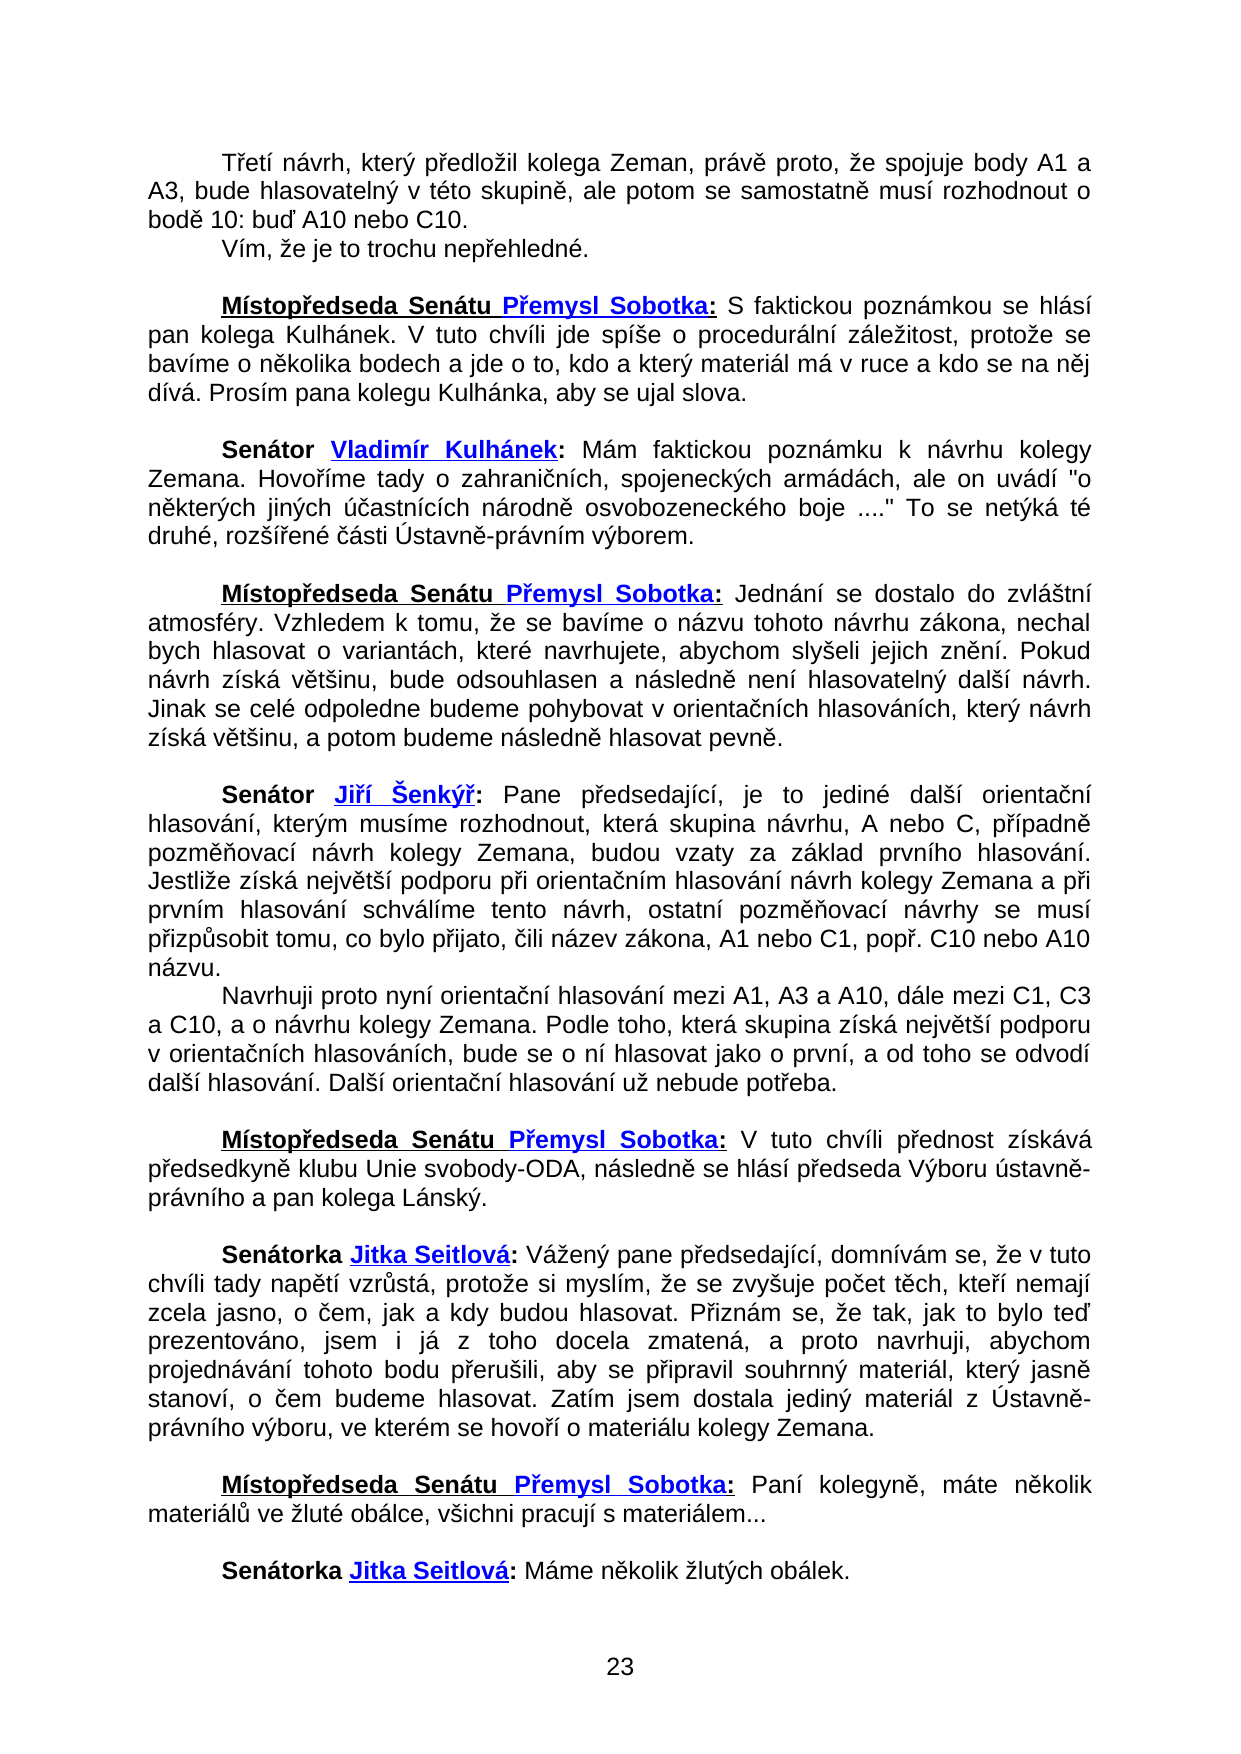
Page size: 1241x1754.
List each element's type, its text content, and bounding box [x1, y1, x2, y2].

text Senátor Vladimír Kulhánek: Mám faktickou poznámku k návrhu kolegy Zemana. Hovoříme tady o zahraničních, spojeneckých armádách, ale on uvádí "o některých jiných účastnících národně osvobozeneckého boje ...." To se netýká té druhé, rozšířené části Ústavně-právním výborem. [148, 435, 1093, 550]
text Senátorka Jitka Seitlová: Máme několik žlutých obálek. [148, 1556, 1093, 1585]
text Senátor Jiří Šenkýř: Pane předsedající, je to jediné další orientační hlasování, kterým musíme rozhodnout, která skupina návrhu, A nebo C, případně pozměňovací návrh kolegy Zemana, budou vzaty za základ prvního hlasování. Jestliže získá největší podporu při orientačním hlasování návrh kolegy Zemana a při prvním hlasování schválíme tento návrh, ostatní pozměňovací návrhy se musí přizpůsobit tomu, co bylo přijato, čili název zákona, A1 nebo C1, popř. C10 nebo A10 názvu. [148, 780, 1093, 981]
text Senátorka Jitka Seitlová: Vážený pane předsedající, domnívám se, že v tuto chvíli tady napětí vzrůstá, protože si myslím, že se zvyšuje počet těch, kteří nemají zcela jasno, o čem, jak a kdy budou hlasovat. Přiznám se, že tak, jak to bylo teď prezentováno, jsem i já z toho docela zmatená, a proto navrhuji, abychom projednávání tohoto bodu přerušili, aby se připravil souhrnný materiál, který jasně stanoví, o čem budeme hlasovat. Zatím jsem dostala jediný materiál z Ústavně-právního výboru, ve kterém se hovoří o materiálu kolegy Zemana. [148, 1240, 1093, 1441]
text Navrhuji proto nyní orientační hlasování mezi A1, A3 a A10, dále mezi C1, C3 a C10, a o návrhu kolegy Zemana. Podle toho, která skupina získá největší podporu v orientačních hlasováních, bude se o ní hlasovat jako o první, a od toho se odvodí další hlasování. Další orientační hlasování už nebude potřeba. [148, 981, 1093, 1096]
text Třetí návrh, který předložil kolega Zeman, právě proto, že spojuje body A1 a A3, bude hlasovatelný v této skupině, ale potom se samostatně musí rozhodnout o bodě 10: buď A10 nebo C10. [148, 148, 1093, 234]
text Místopředseda Senátu Přemysl Sobotka: Paní kolegyně, máte několik materiálů ve žluté obálce, všichni pracují s materiálem... [148, 1470, 1093, 1528]
text Místopředseda Senátu Přemysl Sobotka: V tuto chvíli přednost získává předsedkyně klubu Unie svobody-ODA, následně se hlásí předseda Výboru ústavně-právního a pan kolega Lánský. [148, 1125, 1093, 1211]
text Místopředseda Senátu Přemysl Sobotka: S faktickou poznámkou se hlásí pan kolega Kulhánek. V tuto chvíli jde spíše o procedurální záležitost, protože se bavíme o několika bodech a jde o to, kdo a který materiál má v ruce a kdo se na něj dívá. Prosím pana kolegu Kulhánka, aby se ujal slova. [148, 291, 1093, 406]
text Místopředseda Senátu Přemysl Sobotka: Jednání se dostalo do zvláštní atmosféry. Vzhledem k tomu, že se bavíme o názvu tohoto návrhu zákona, nechal bych hlasovat o variantách, které navrhujete, abychom slyšeli jejich znění. Pokud návrh získá většinu, bude odsouhlasen a následně není hlasovatelný další návrh. Jinak se celé odpoledne budeme pohybovat v orientačních hlasováních, který návrh získá většinu, a potom budeme následně hlasovat pevně. [148, 579, 1093, 751]
text Vím, že je to trochu nepřehledné. [148, 234, 1093, 263]
